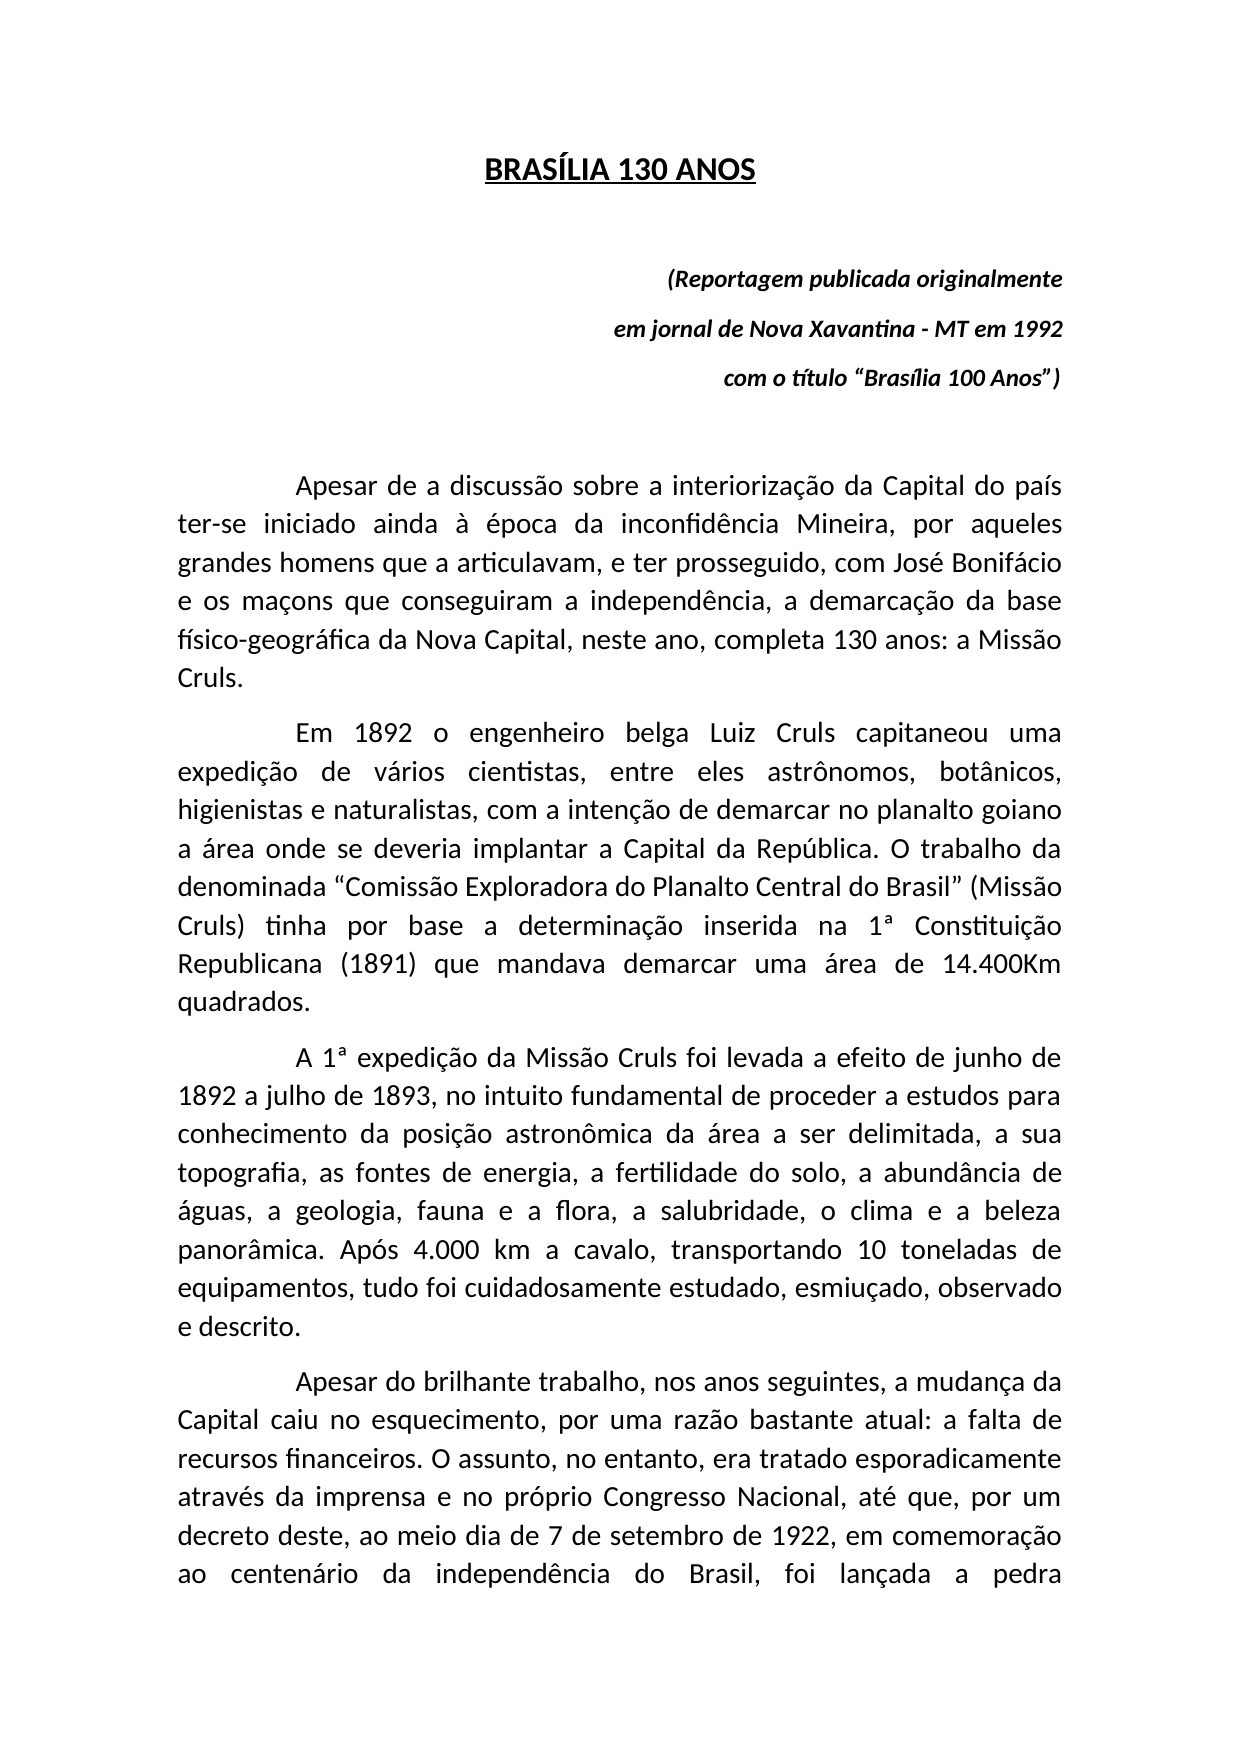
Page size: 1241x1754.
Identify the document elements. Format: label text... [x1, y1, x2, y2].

text (Reportagem publicada originalmente [177, 263, 1063, 294]
text BRASÍLIA 130 ANOS [177, 148, 1063, 188]
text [177, 1363, 1063, 1591]
text Apesar de a discussão sobre a interiorização da Capital do país ter-se iniciado ainda à época da inconfidência Mineira, por aqueles grandes homens que a articulavam, e ter prosseguido, com José Bonifácio e os maçons que conseguiram a independência, a demarcação da base físico-geográfica da Nova Capital, neste ano, completa 130 anos: a Missão Cruls. [177, 467, 1063, 695]
text A 1ª expedição da Missão Cruls foi levada a efeito de junho de 1892 a julho de 1893, no intuito fundamental de proceder a estudos para conhecimento da posição astronômica da área a ser delimitada, a sua topografia, as fontes de energia, a fertilidade do solo, a abundância de águas, a geologia, fauna e a flora, a salubridade, o clima e a beleza panorâmica. Após 4.000 km a cavalo, transportando 10 toneladas de equipamentos, tudo foi cuidadosamente estudado, esmiuçado, observado e descrito. [177, 1039, 1063, 1343]
text com o título “Brasília 100 Anos”) [177, 362, 1063, 393]
text Em 1892 o engenheiro belga Luiz Cruls capitaneou uma expedição de vários cientistas, entre eles astrônomos, botânicos, higienistas e naturalistas, com a intenção de demarcar no planalto goiano a área onde se deveria implantar a Capital da República. O trabalho da denominada “Comissão Exploradora do Planalto Central do Brasil” (Missão Cruls) tinha por base a determinação inserida na 1ª Constituição Republicana (1891) que mandava demarcar uma área de 14.400Km quadrados. [177, 714, 1063, 1019]
text em jornal de Nova Xavantina - MT em 1992 [177, 313, 1063, 343]
